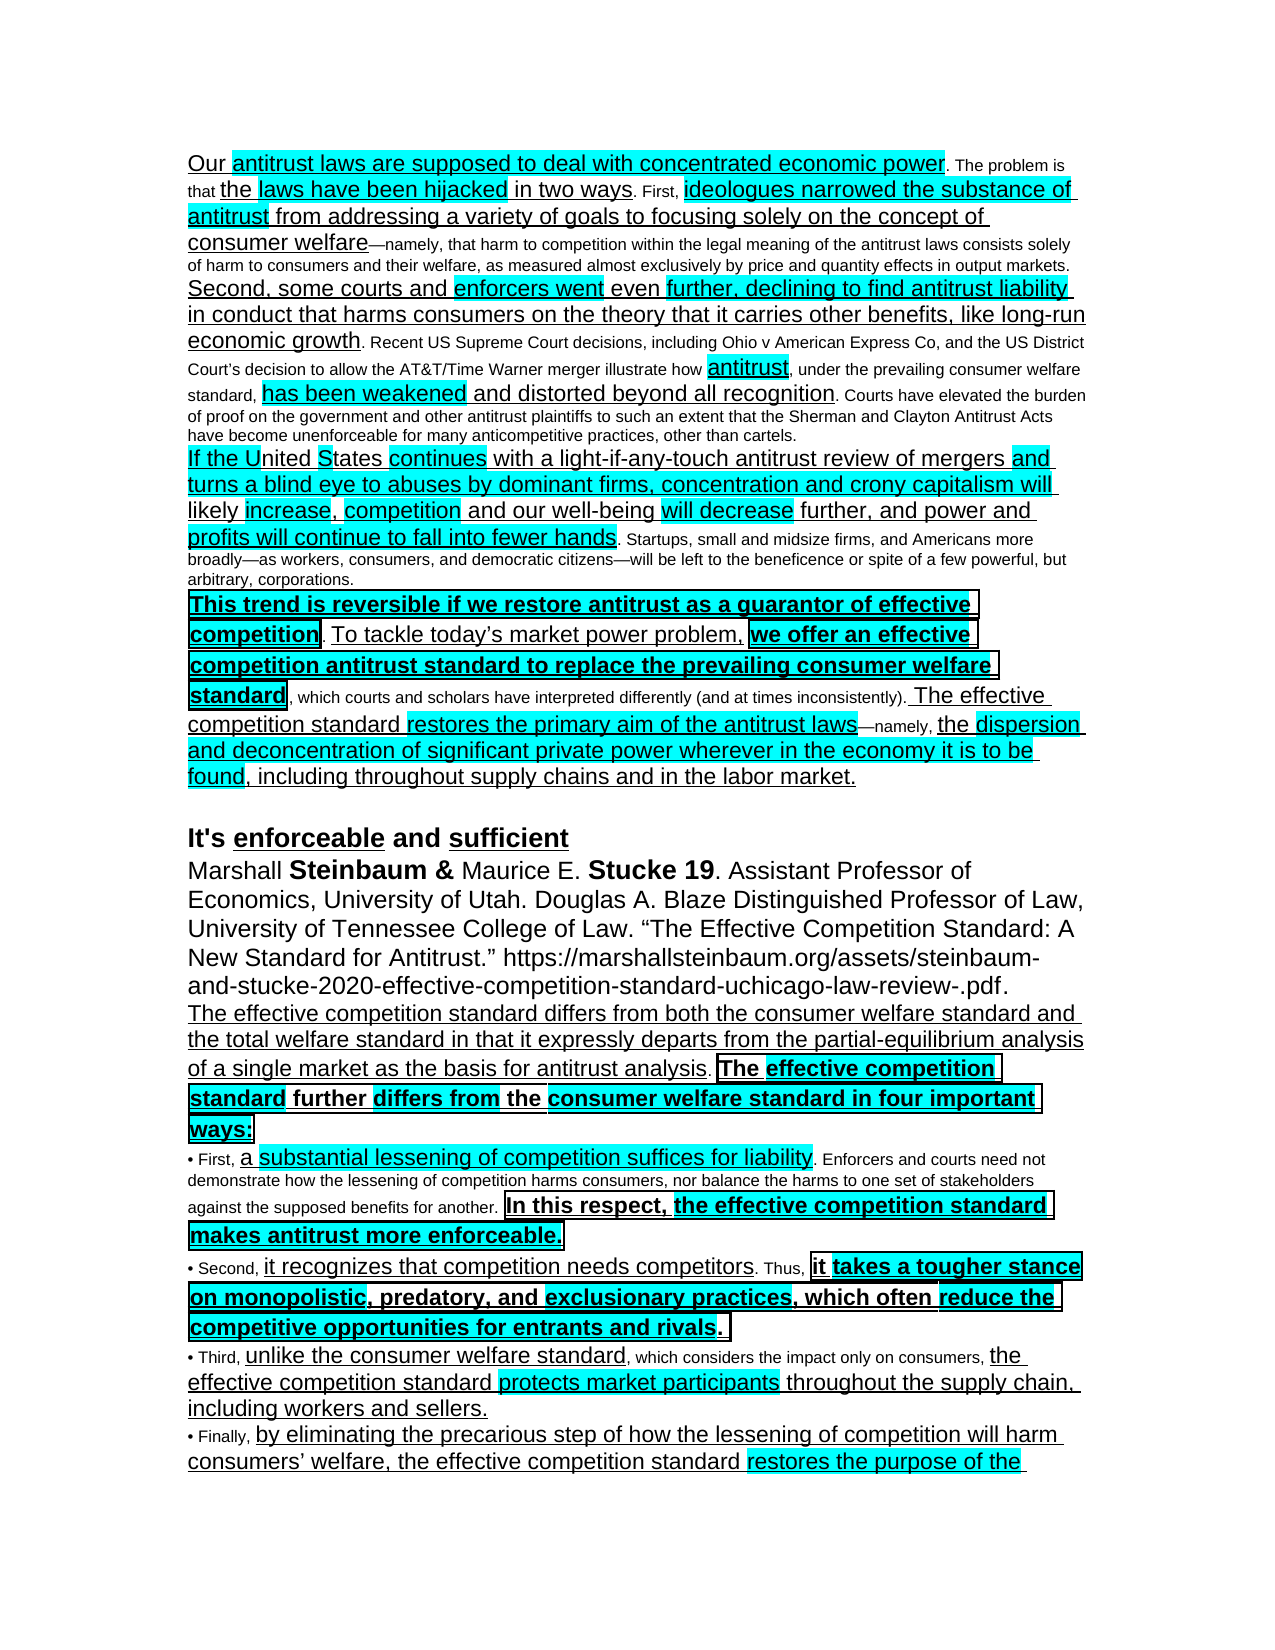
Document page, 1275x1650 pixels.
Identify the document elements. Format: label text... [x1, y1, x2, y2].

text Our antitrust laws are supposed to deal with concentrated economic power. The problem is that the laws have been hijacked in two ways. First, ideologues narrowed the substance of antitrust from addressing a variety of goals to focusing solely on the concept of consumer welfare—namely, that harm to competition within the legal meaning of the antitrust laws consists solely of harm to consumers and their welfare, as measured almost exclusively by price and quantity effects in output markets. Second, some courts and enforcers went even further, declining to find antitrust liability in conduct that harms consumers on the theory that it carries other benefits, like long-run economic growth. Recent US Supreme Court decisions, including Ohio v American Express Co, and the US District Court’s decision to allow the AT&T/Time Warner merger illustrate how antitrust, under the prevailing consumer welfare standard, has been weakened and distorted beyond all recognition. Courts have elevated the burden of proof on the government and other antitrust plaintiffs to such an extent that the Sherman and Clayton Antitrust Acts have become unenforceable for many anticompetitive practices, other than cartels. [187, 150, 1087, 445]
subtitle It's enforceable and sufficient [187, 822, 1087, 854]
text This trend is reversible if we restore antitrust as a guarantor of effective competition. To tackle today’s market power problem, we offer an effective competition antitrust standard to replace the prevailing consumer welfare standard, which courts and scholars have interpreted differently (and at times inconsistently). The effective competition standard restores the primary aim of the antitrust laws—namely, the dispersion and deconcentration of significant private power wherever in the economy it is to be found, including throughout supply chains and in the labor market. [187, 588, 1087, 789]
text The effective competition standard differs from both the consumer welfare standard and the total welfare standard in that it expressly departs from the partial-equilibrium analysis of a single market as the basis for antitrust analysis. The effective competition standard further differs from the consumer welfare standard in four important ways: [187, 1000, 1087, 1144]
text • Second, it recognizes that competition needs competitors. Thus, it takes a tougher stance on monopolistic, predatory, and exclusionary practices, which often reduce the competitive opportunities for entrants and rivals. [187, 1251, 810, 1281]
text Marshall Steinbaum & Maurice E. Stucke 19. Assistant Professor of Economics, University of Utah. Douglas A. Blaze Distinguished Professor of Law, University of Tennessee College of Law. “The Effective Competition Standard: A New Standard for Antitrust.” https://marshallsteinbaum.org/assets/steinbaum-and-stucke-2020-effective-competition-standard-uchicago-law-review-.pdf. [187, 854, 1087, 1000]
text • Third, unlike the consumer welfare standard, which considers the impact only on consumers, the effective competition standard protects market participants throughout the supply chain, including workers and sellers. [187, 1342, 1087, 1421]
text • First, a substantial lessening of competition suffices for liability. Enforcers and courts need not demonstrate how the lessening of competition harms consumers, nor balance the harms to one set of stakeholders against the supposed benefits for another. In this respect, the effective competition standard makes antitrust more enforceable. [187, 1144, 1087, 1251]
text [187, 1421, 1087, 1474]
text If the United States continues with a light-if-any-touch antitrust review of mergers and turns a blind eye to abuses by dominant firms, concentration and crony capitalism will likely increase, competition and our well-being will decrease further, and power and profits will continue to fall into fewer hands. Startups, small and midsize firms, and Americans more broadly—as workers, consumers, and democratic citizens—will be left to the beneficence or spite of a few powerful, but arbitrary, corporations. [187, 445, 1087, 588]
text • Second, it recognizes that competition needs competitors. Thus, it takes a tougher stance on monopolistic, predatory, and exclusionary practices, which often reduce the competitive opportunities for entrants and rivals. [732, 1251, 1087, 1342]
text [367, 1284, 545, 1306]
